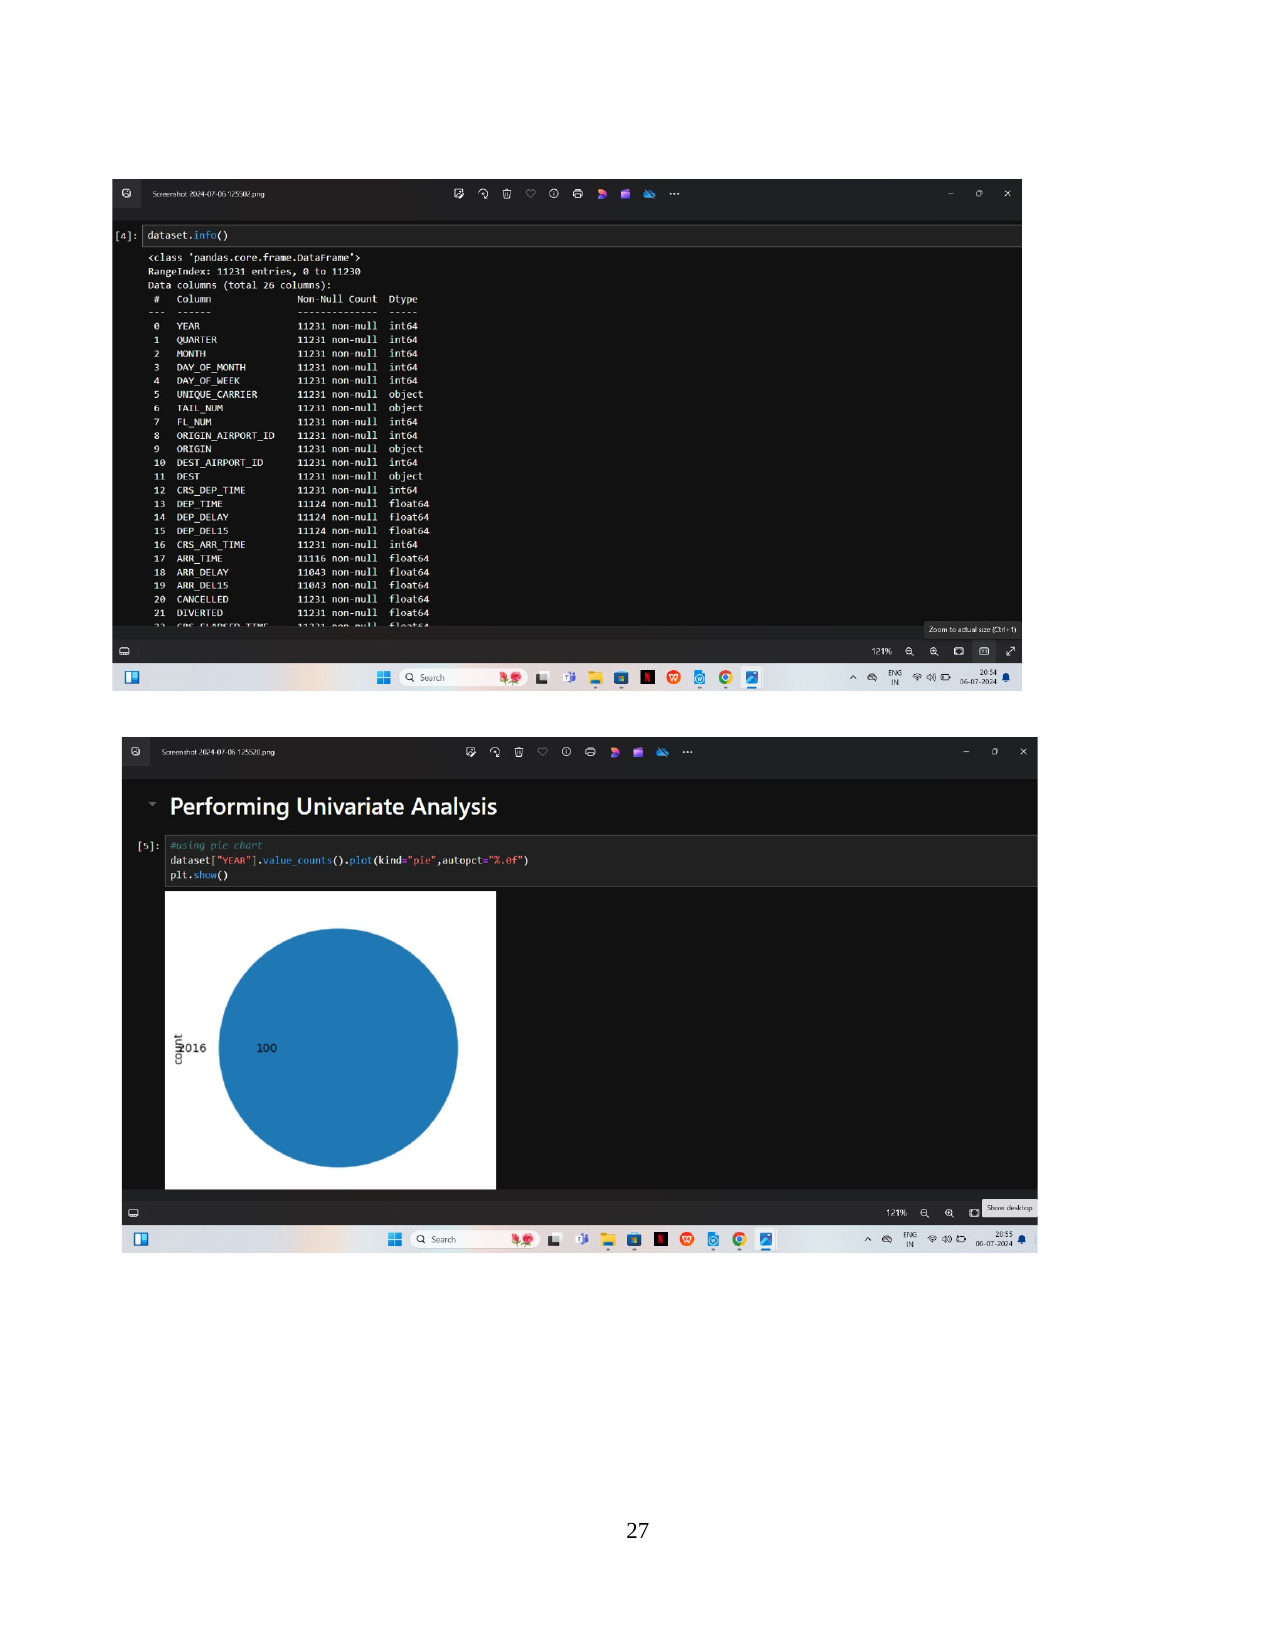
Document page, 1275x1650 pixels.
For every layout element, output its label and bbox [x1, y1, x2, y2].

picture [112, 179, 1022, 691]
picture [121, 737, 1038, 1253]
